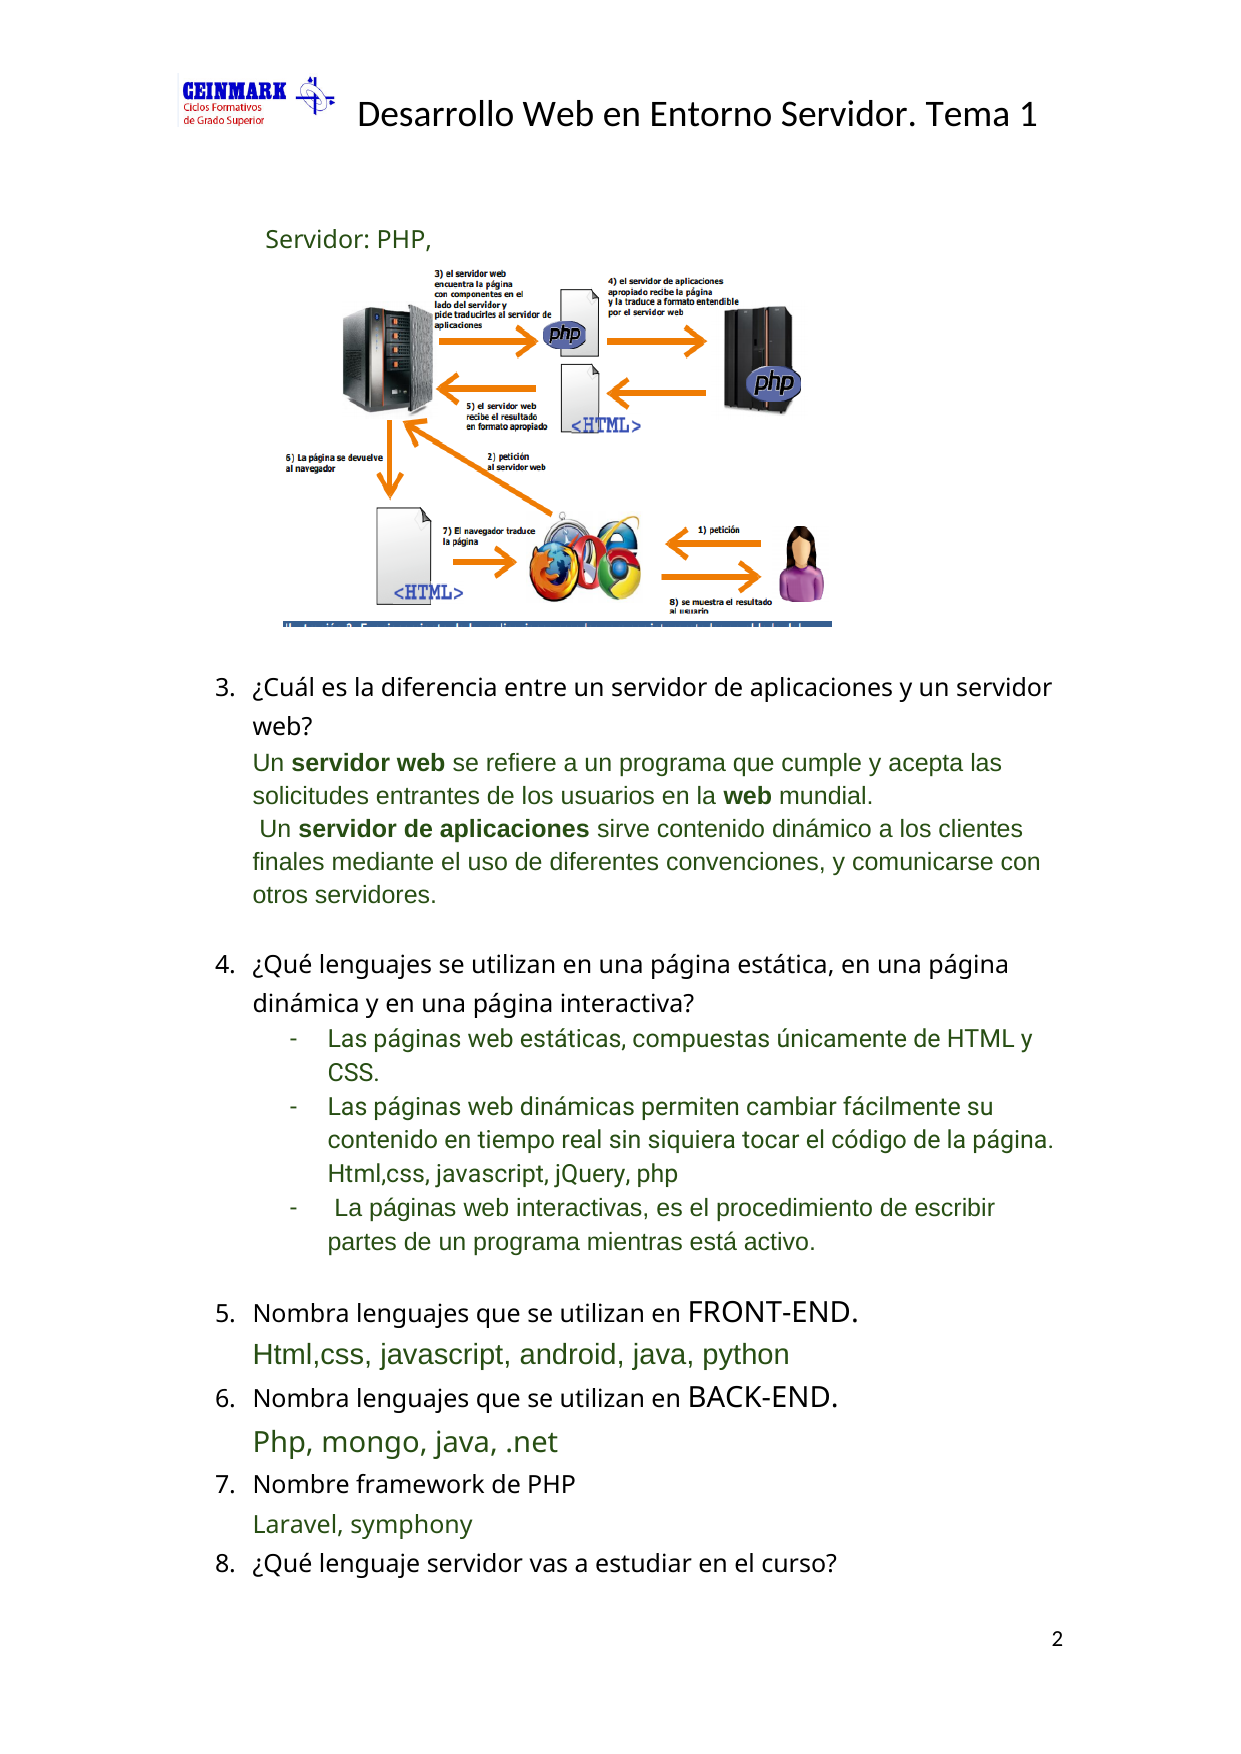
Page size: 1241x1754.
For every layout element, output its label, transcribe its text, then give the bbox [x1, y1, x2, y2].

picture [177, 73, 347, 127]
picture [252, 260, 849, 627]
text Html,css, javascript, android, java, python [252, 1337, 1063, 1371]
list Nombre framework de PHP [215, 1467, 1063, 1501]
list ¿Qué lenguaje servidor vas a estudiar en el curso? [215, 1546, 1063, 1579]
list Nombra lenguajes que se utilizan en FRONT-END. [215, 1292, 1063, 1331]
list ¿Qué lenguajes se utilizan en una página estática, en una página dinámica y en una página interactiva? [215, 946, 1063, 1019]
text Servidor: PHP, [252, 221, 1063, 255]
text Php, mongo, java, .net [252, 1422, 1063, 1461]
list Las páginas web estáticas, compuestas únicamente de HTML y CSS. [290, 1024, 1063, 1087]
list Las páginas web dinámicas permiten cambiar fácilmente su contenido en tiempo real sin siquiera tocar el código de la página. Html,css, javascript, jQuery, php [290, 1092, 1063, 1188]
list La páginas web interactivas, es el procedimiento de escribir partes de un programa mientras está activo. [290, 1193, 1063, 1255]
text Un servidor web se refiere a un programa que cumple y acepta las solicitudes entrantes de los usuarios en la web mundial. [252, 748, 1063, 810]
text Laravel, symphony [177, 1506, 1063, 1540]
text Un servidor de aplicaciones sirve contenido dinámico a los clientes finales mediante el uso de diferentes convenciones, y comunicarse con otros servidores. [252, 814, 1063, 909]
list ¿Cuál es la diferencia entre un servidor de aplicaciones y un servidor web? [215, 670, 1063, 743]
list Nombra lenguajes que se utilizan en BACK-END. [215, 1376, 1063, 1416]
